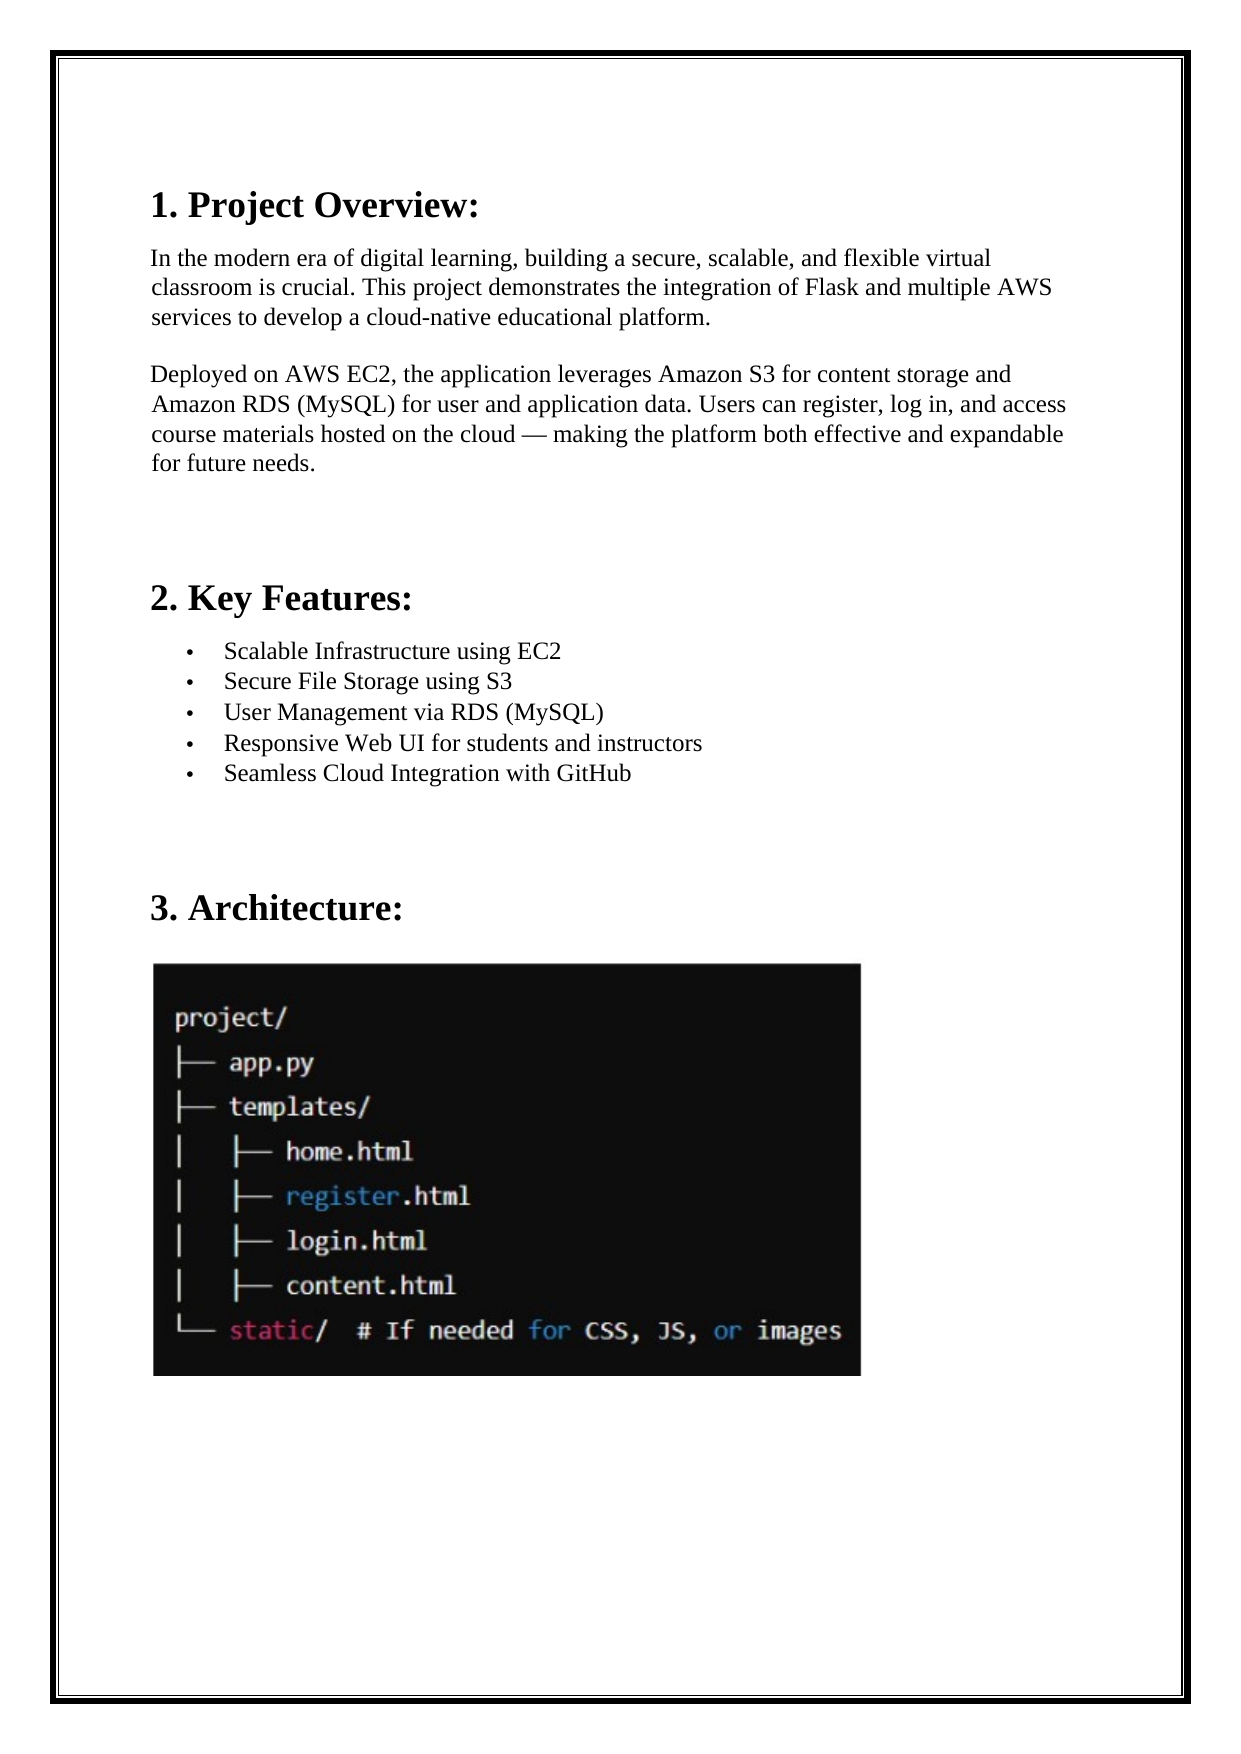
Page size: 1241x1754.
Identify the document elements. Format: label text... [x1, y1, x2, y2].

list Project Overview: [150, 182, 1172, 225]
list Seamless Cloud Integration with GitHub [186, 758, 1098, 787]
list User Management via RDS (MySQL) [186, 697, 1098, 726]
text In the modern era of digital learning, building a secure, scalable, and flexible virtual classroom is crucial. This project demonstrates the integration of Flask and multiple AWS services to develop a cloud-native educational platform. [150, 243, 1098, 331]
picture [153, 945, 869, 1376]
list Secure File Storage using S3 [186, 666, 1098, 695]
text Deployed on AWS EC2, the application leverages Amazon S3 for content storage and Amazon RDS (MySQL) for user and application data. Users can register, log in, and access course materials hosted on the cloud — making the platform both effective and expandable for future needs. [150, 359, 1098, 477]
list Architecture: [150, 885, 1172, 928]
list Scalable Infrastructure using EC2 [186, 636, 1098, 664]
list Responsive Web UI for students and instructors [186, 728, 1098, 756]
list Key Features: [150, 575, 1172, 618]
